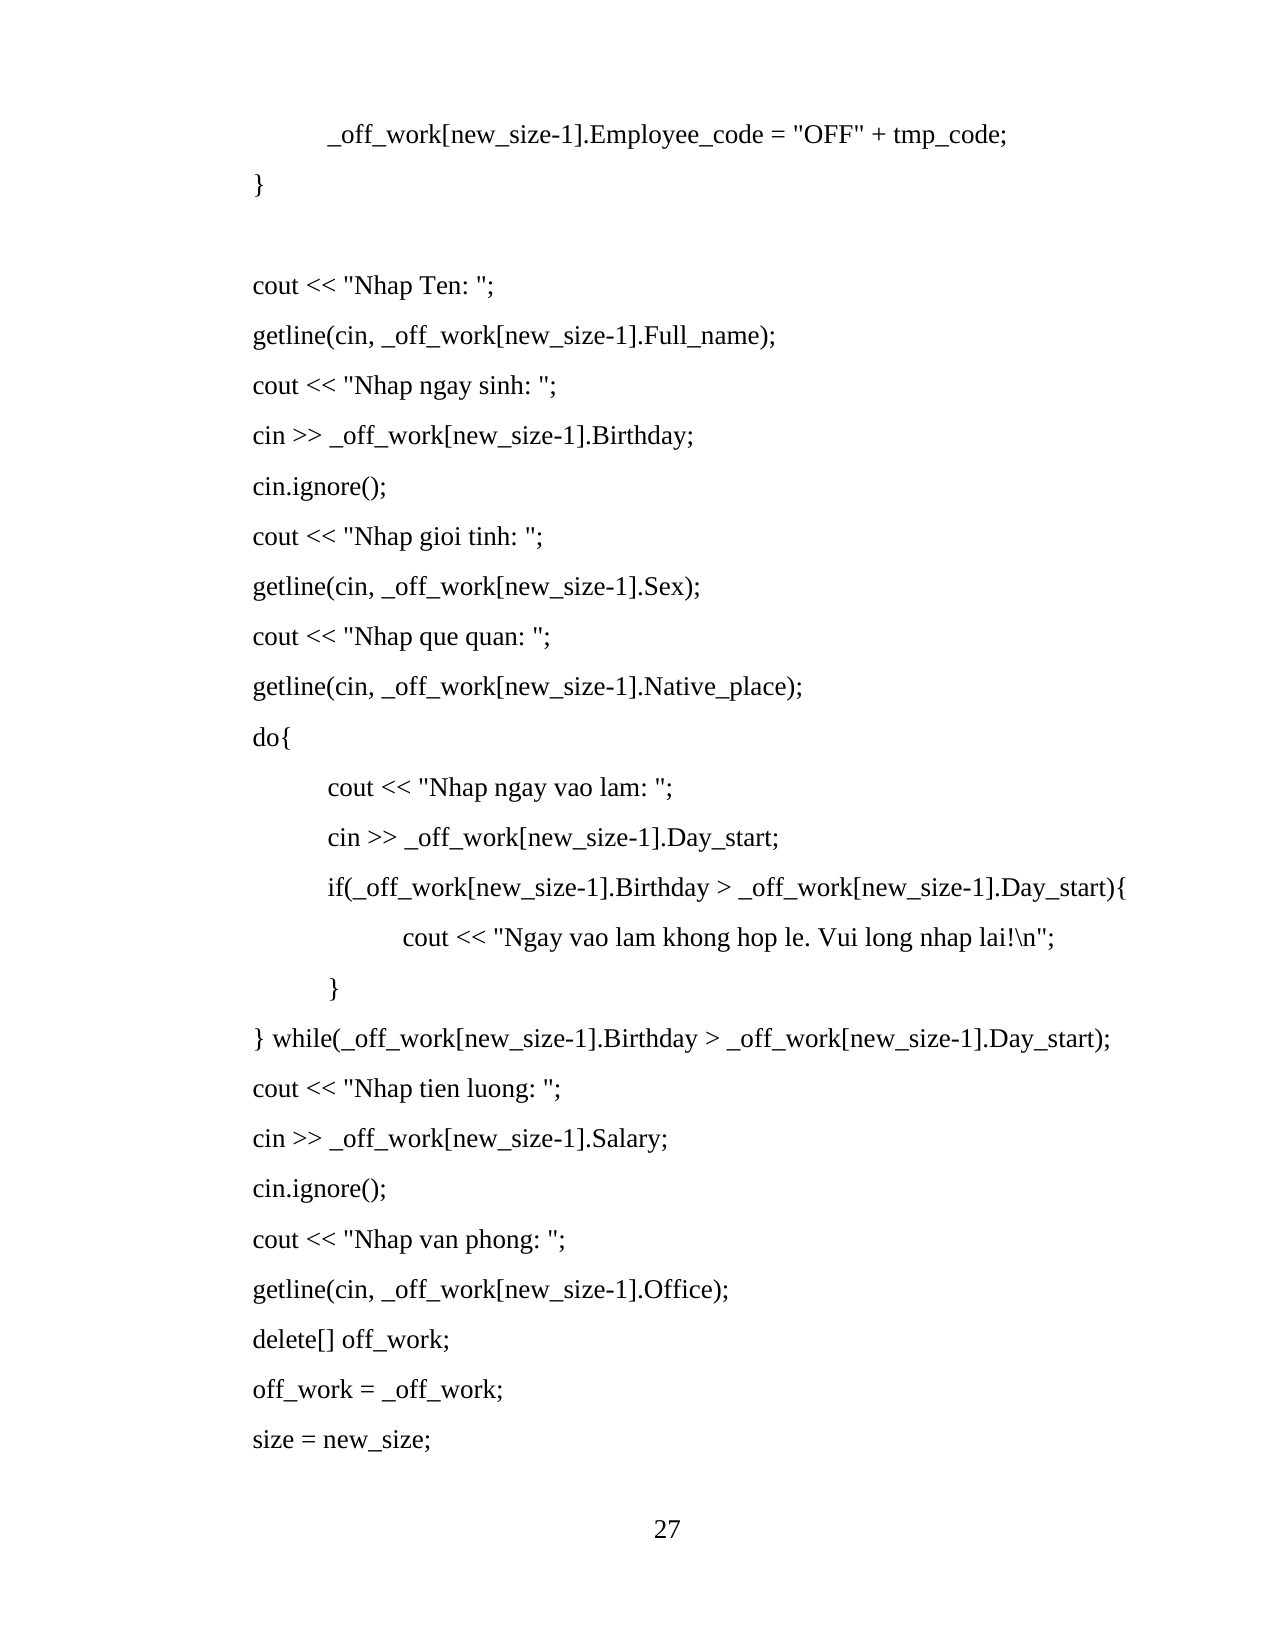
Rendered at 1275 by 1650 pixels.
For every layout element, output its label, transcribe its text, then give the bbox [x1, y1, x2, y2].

text cout << "Ngay vao lam khong hop le. Vui long nhap lai!\n"; [177, 921, 1157, 953]
text cin.ignore(); [177, 1172, 1157, 1204]
text cout << "Nhap van phong: "; [177, 1223, 1157, 1254]
text } [177, 972, 1157, 1003]
text cout << "Nhap ngay sinh: "; [177, 369, 1157, 400]
text cin >> _off_work[new_size-1].Birthday; [177, 419, 1157, 451]
text cout << "Nhap gioi tinh: "; [177, 520, 1157, 551]
text getline(cin, _off_work[new_size-1].Office); [177, 1273, 1157, 1304]
text getline(cin, _off_work[new_size-1].Native_place); [177, 670, 1157, 702]
text size = new_size; [177, 1423, 1157, 1455]
text off_work = _off_work; [177, 1373, 1157, 1404]
text } [177, 168, 1157, 199]
text getline(cin, _off_work[new_size-1].Sex); [177, 570, 1157, 601]
text cin >> _off_work[new_size-1].Day_start; [177, 821, 1157, 852]
text } while(_off_work[new_size-1].Birthday > _off_work[new_size-1].Day_start); [177, 1022, 1157, 1053]
text cout << "Nhap tien luong: "; [177, 1072, 1157, 1103]
text cout << "Nhap que quan: "; [177, 620, 1157, 651]
text do{ [177, 721, 1157, 752]
text cout << "Nhap Ten: "; [177, 269, 1157, 300]
text getline(cin, _off_work[new_size-1].Full_name); [177, 319, 1157, 350]
text _off_work[new_size-1].Employee_code = "OFF" + tmp_code; [177, 118, 1157, 149]
text cin >> _off_work[new_size-1].Salary; [177, 1122, 1157, 1153]
text delete[] off_work; [177, 1323, 1157, 1354]
text cin.ignore(); [177, 469, 1157, 501]
text if(_off_work[new_size-1].Birthday > _off_work[new_size-1].Day_start){ [177, 871, 1157, 902]
text cout << "Nhap ngay vao lam: "; [177, 771, 1157, 802]
